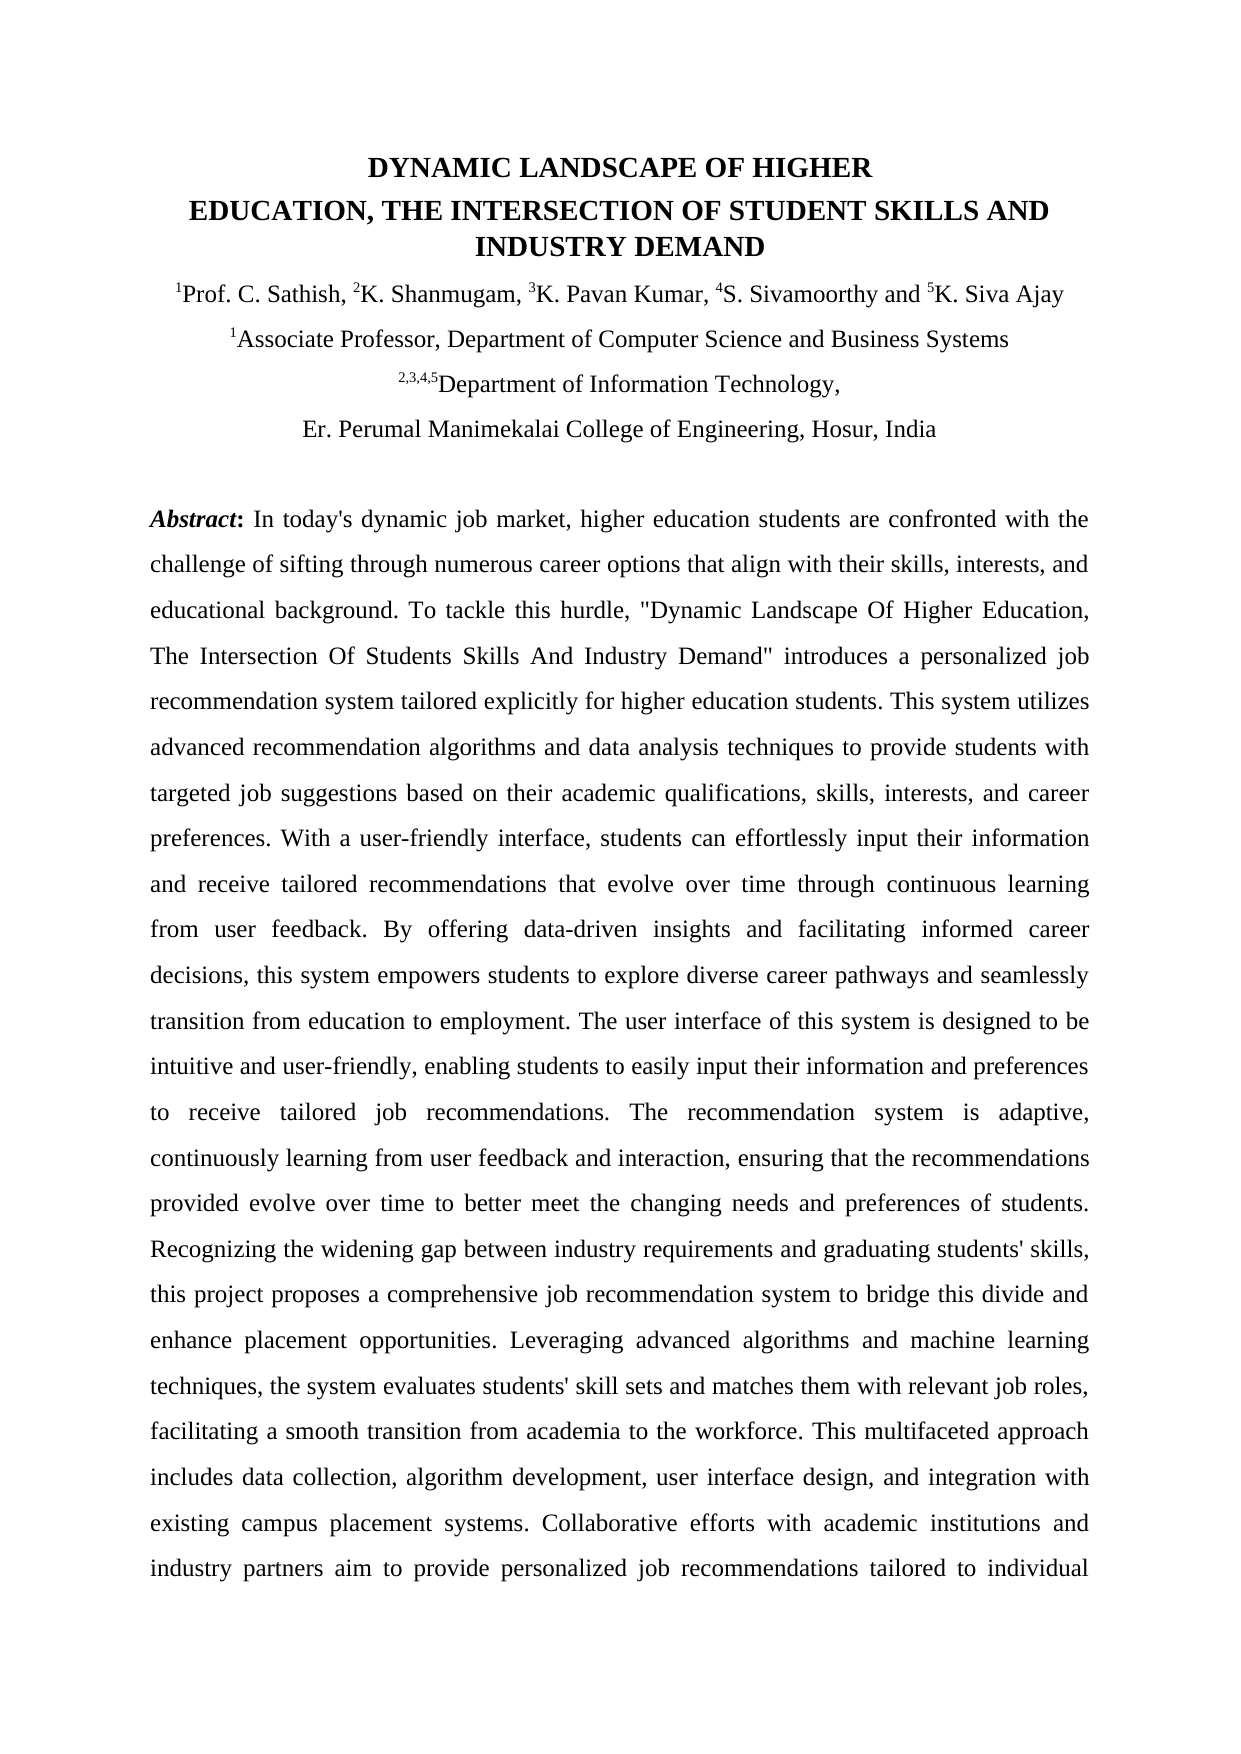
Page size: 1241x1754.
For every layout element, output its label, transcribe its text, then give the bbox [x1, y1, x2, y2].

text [150, 504, 1090, 1582]
text EDUCATION, THE INTERSECTION OF STUDENT SKILLS AND INDUSTRY DEMAND [148, 193, 1090, 262]
text 1Prof. C. Sathish, 2K. Shanmugam, 3K. Pavan Kumar, 4S. Sivamoorthy and 5K. Siva Ajay [148, 279, 1090, 308]
text 2,3,4,5Department of Information Technology, [148, 369, 1090, 398]
text 1Associate Professor, Department of Computer Science and Business Systems [148, 324, 1090, 353]
text Er. Perumal Manimekalai College of Engineering, Hosur, India [148, 414, 1090, 443]
text DYNAMIC LANDSCAPE OF HIGHER [150, 150, 1090, 183]
